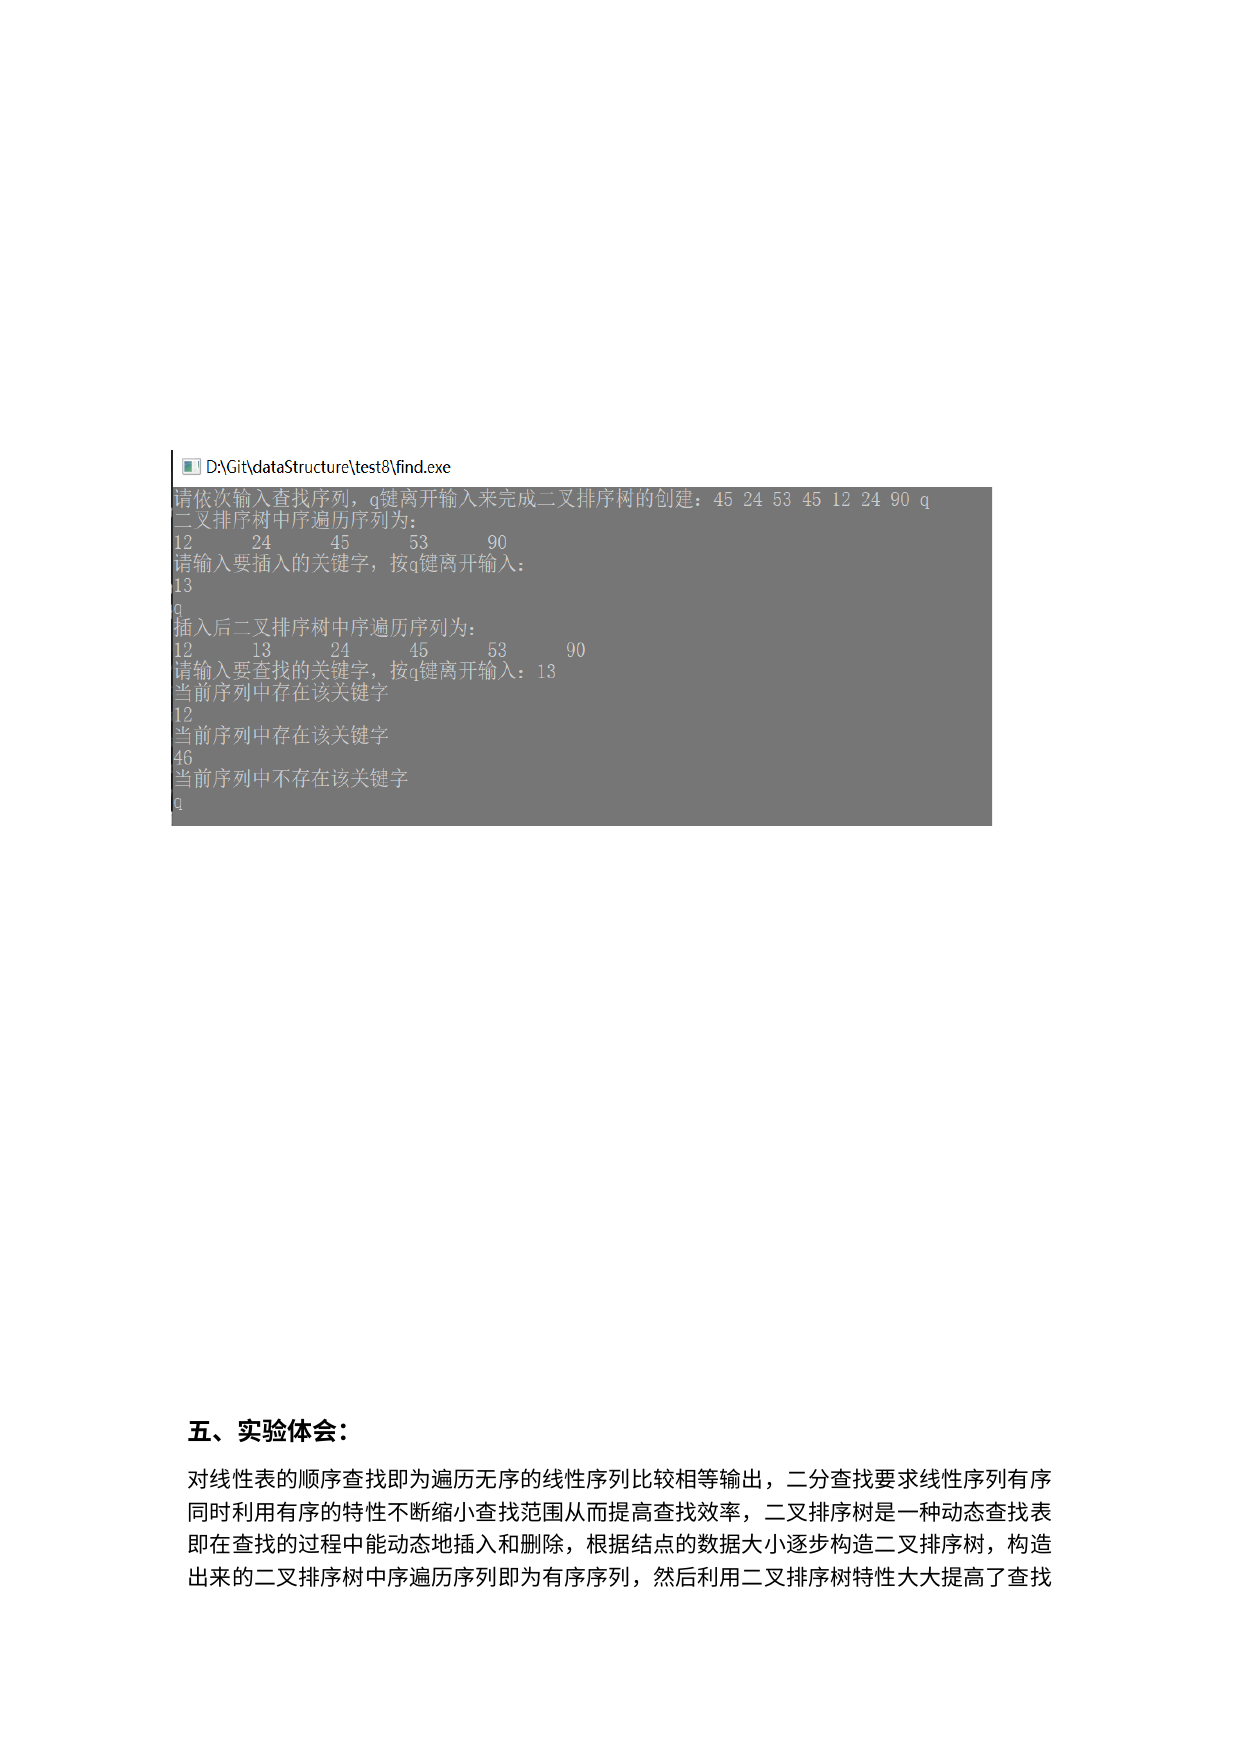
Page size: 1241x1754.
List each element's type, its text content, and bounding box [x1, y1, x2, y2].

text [187, 1462, 1053, 1592]
text 五、实验体会： [187, 1397, 1053, 1462]
picture [171, 450, 993, 826]
